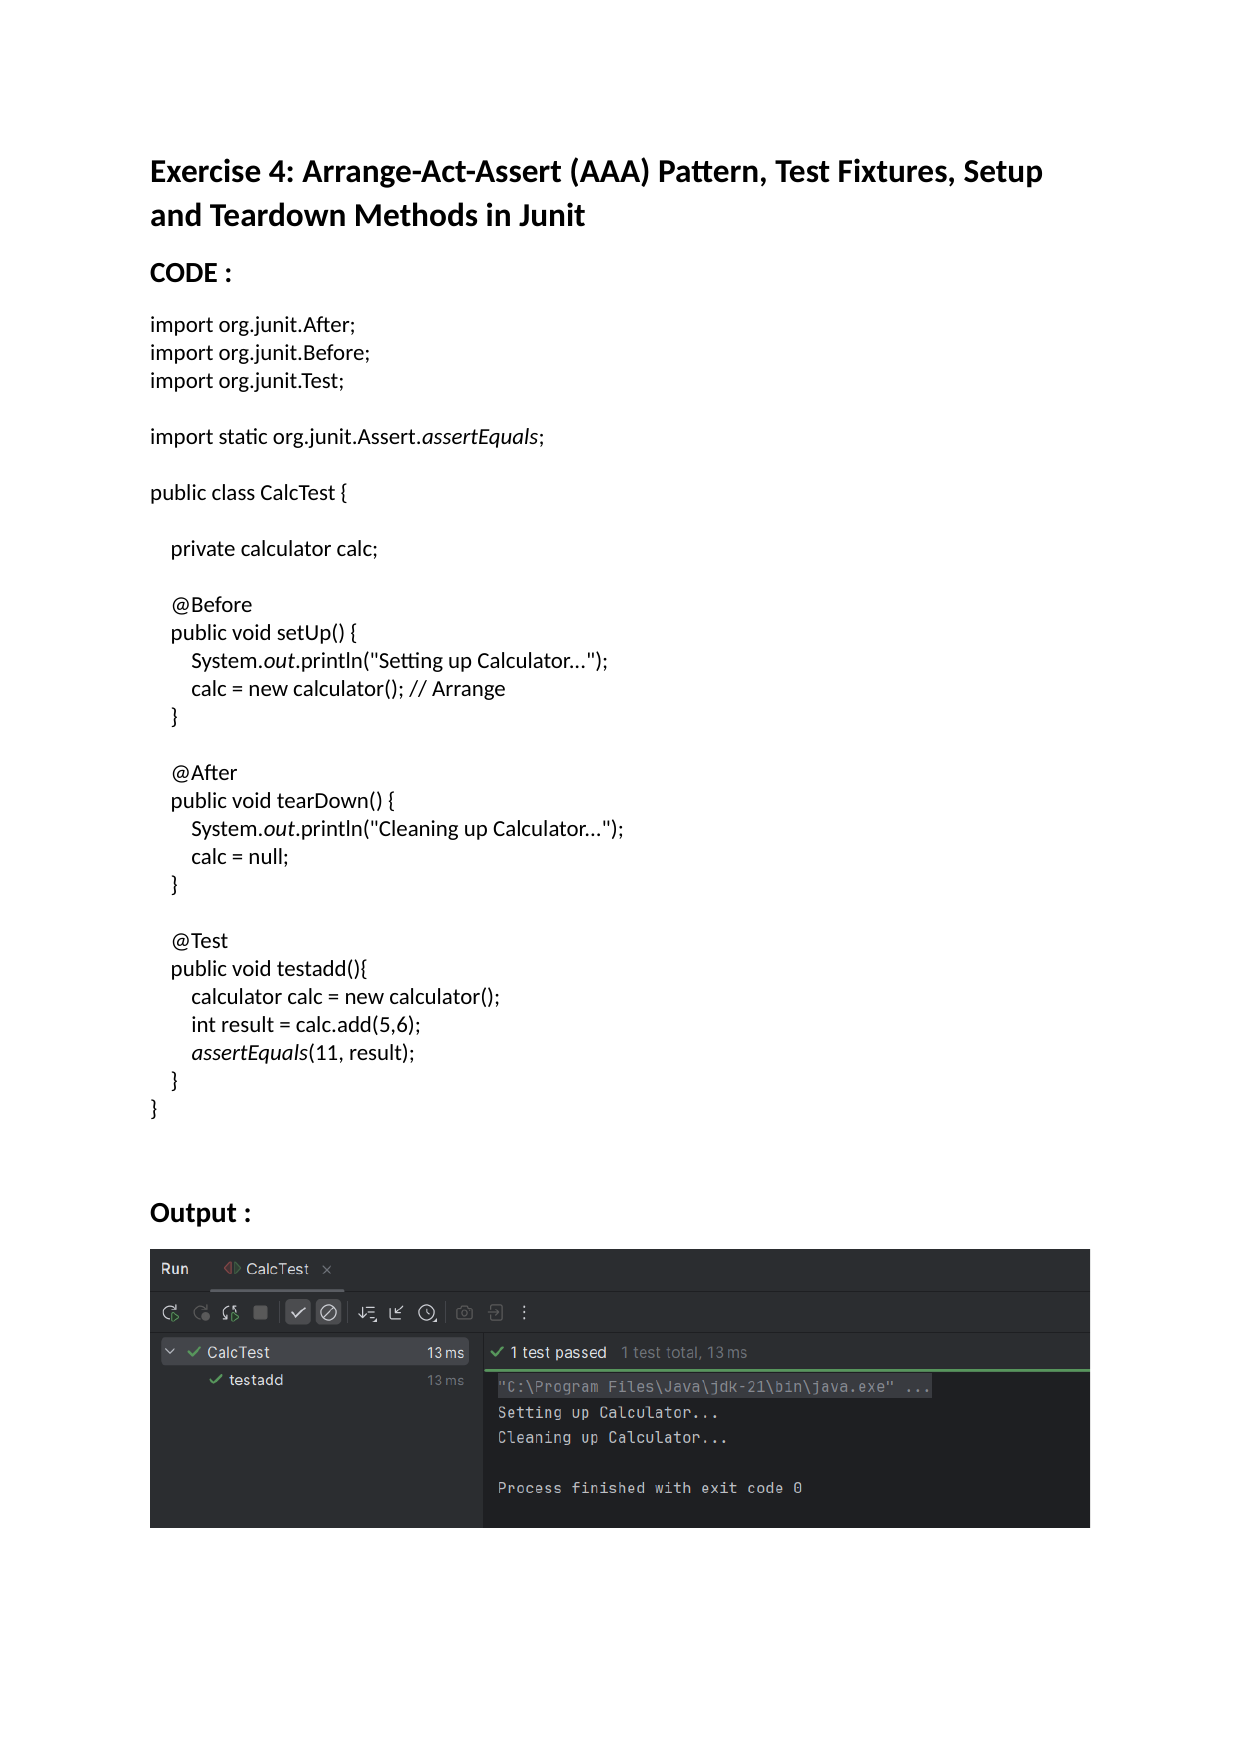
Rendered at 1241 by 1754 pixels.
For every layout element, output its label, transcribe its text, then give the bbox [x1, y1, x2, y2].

text import org.junit.After; import org.junit.Before; import org.junit.Test; import static org.junit.Assert.assertEquals; public class CalcTest { private calculator calc; @Before public void setUp() { System.out.println("Setting up Calculator..."); calc = new calculator(); // Arrange } @After public void tearDown() { System.out.println("Cleaning up Calculator..."); calc = null; } @Test public void testadd(){ calculator calc = new calculator(); int result = calc.add(5,6); assertEquals(11, result); } } [150, 310, 1090, 1122]
text Output : [150, 1194, 1090, 1230]
text Exercise 4: Arrange-Act-Assert (AAA) Pattern, Test Fixtures, Setup and Teardown Methods in Junit [150, 150, 1090, 235]
picture [150, 1249, 1091, 1528]
text CODE : [150, 254, 1090, 290]
